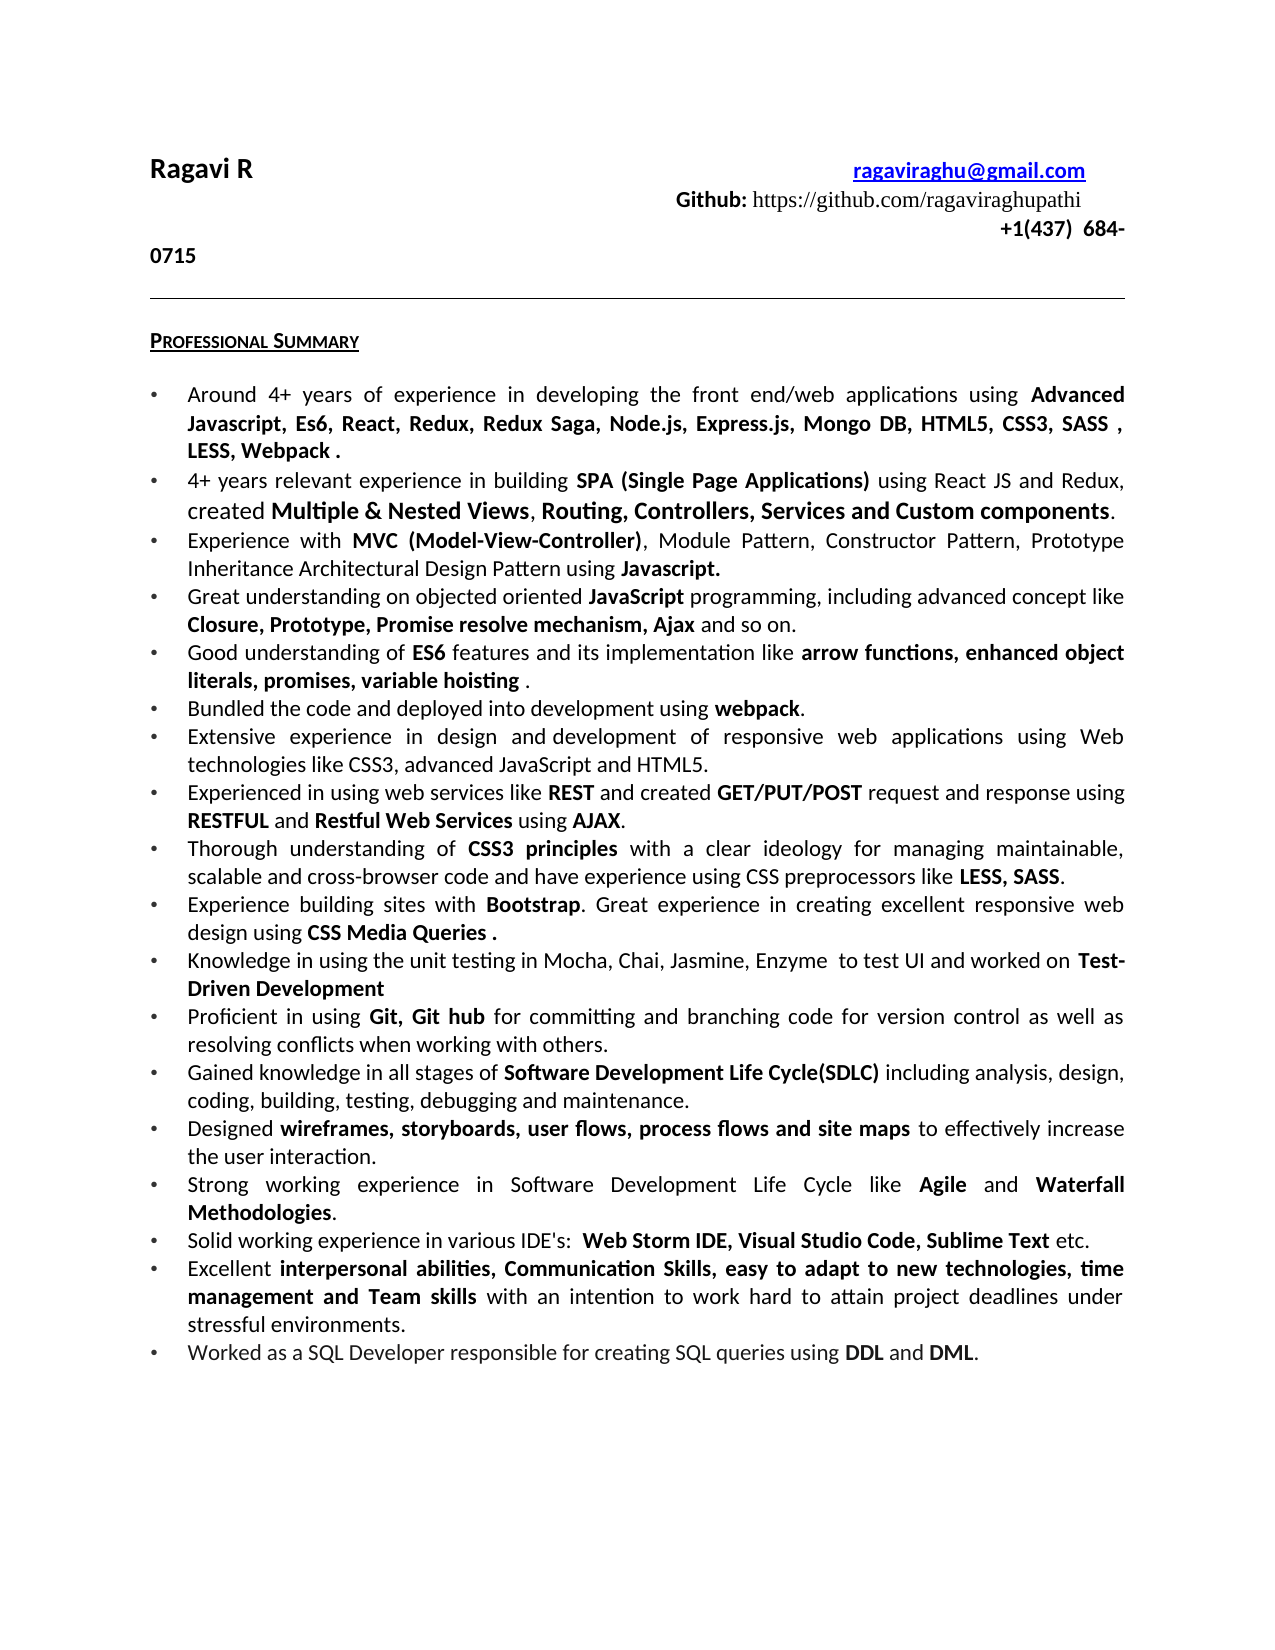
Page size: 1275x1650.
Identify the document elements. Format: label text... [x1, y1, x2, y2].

list Gained knowledge in all stages of Software Development Life Cycle(SDLC) including analysis, design, coding, building, testing, debugging and maintenance. [150, 1058, 1125, 1114]
list Good understanding of ES6 features and its implementation like arrow functions, enhanced object literals, promises, variable hoisting . [150, 638, 1125, 694]
list Proficient in using Git, Git hub for committing and branching code for version control as well as resolving conflicts when working with others. [150, 1002, 1125, 1058]
subtitle Professional Summary [150, 326, 1125, 354]
list Strong working experience in Software Development Life Cycle like Agile and Waterfall Methodologies. [150, 1170, 1125, 1226]
list Thorough understanding of CSS3 principles with a clear ideology for managing maintainable, scalable and cross-browser code and have experience using CSS preprocessors like LESS, SASS. [150, 834, 1125, 890]
text Github: https://github.com/ragaviraghupathi +1(437) 684-0715 [150, 186, 1125, 270]
list Experience with MVC (Model-View-Controller), Module Pattern, Constructor Pattern, Prototype Inheritance Architectural Design Pattern using Javascript. [150, 526, 1125, 582]
list Experienced in using web services like REST and created GET/PUT/POST request and response using RESTFUL and Restful Web Services using AJAX. [150, 778, 1125, 834]
list Experience building sites with Bootstrap. Great experience in creating excellent responsive web design using CSS Media Queries . [150, 890, 1125, 946]
list Great understanding on objected oriented JavaScript programming, including advanced concept like Closure, Prototype, Promise resolve mechanism, Ajax and so on. [150, 582, 1125, 638]
text Ragavi R ragaviraghu@gmail.com [150, 150, 1125, 186]
list Knowledge in using the unit testing in Mocha, Chai, Jasmine, Enzyme to test UI and worked on Test-Driven Development [150, 946, 1125, 1002]
list 4+ years relevant experience in building SPA (Single Page Applications) using React JS and Redux, created Multiple & Nested Views, Routing, Controllers, Services and Custom components. [150, 465, 1125, 526]
list Excellent interpersonal abilities, Communication Skills, easy to adapt to new technologies, time management and Team skills with an intention to work hard to attain project deadlines under stressful environments. [150, 1254, 1125, 1338]
list Solid working experience in various IDE's: Web Storm IDE, Visual Studio Code, Sublime Text etc. [150, 1226, 1125, 1254]
list Around 4+ years of experience in developing the front end/web applications using Advanced Javascript, Es6, React, Redux, Redux Saga, Node.js, Express.js, Mongo DB, HTML5, CSS3, SASS , LESS, Webpack . [150, 381, 1125, 465]
list Designed wireframes, storyboards, user flows, process flows and site maps to effectively increase the user interaction. [150, 1114, 1125, 1170]
list Worked as a SQL Developer responsible for creating SQL queries using DDL and DML. [150, 1338, 1125, 1366]
list Extensive experience in design and development of responsive web applications using Web technologies like CSS3, advanced JavaScript and HTML5. [150, 722, 1125, 778]
list Bundled the code and deployed into development using webpack. [150, 694, 1125, 722]
